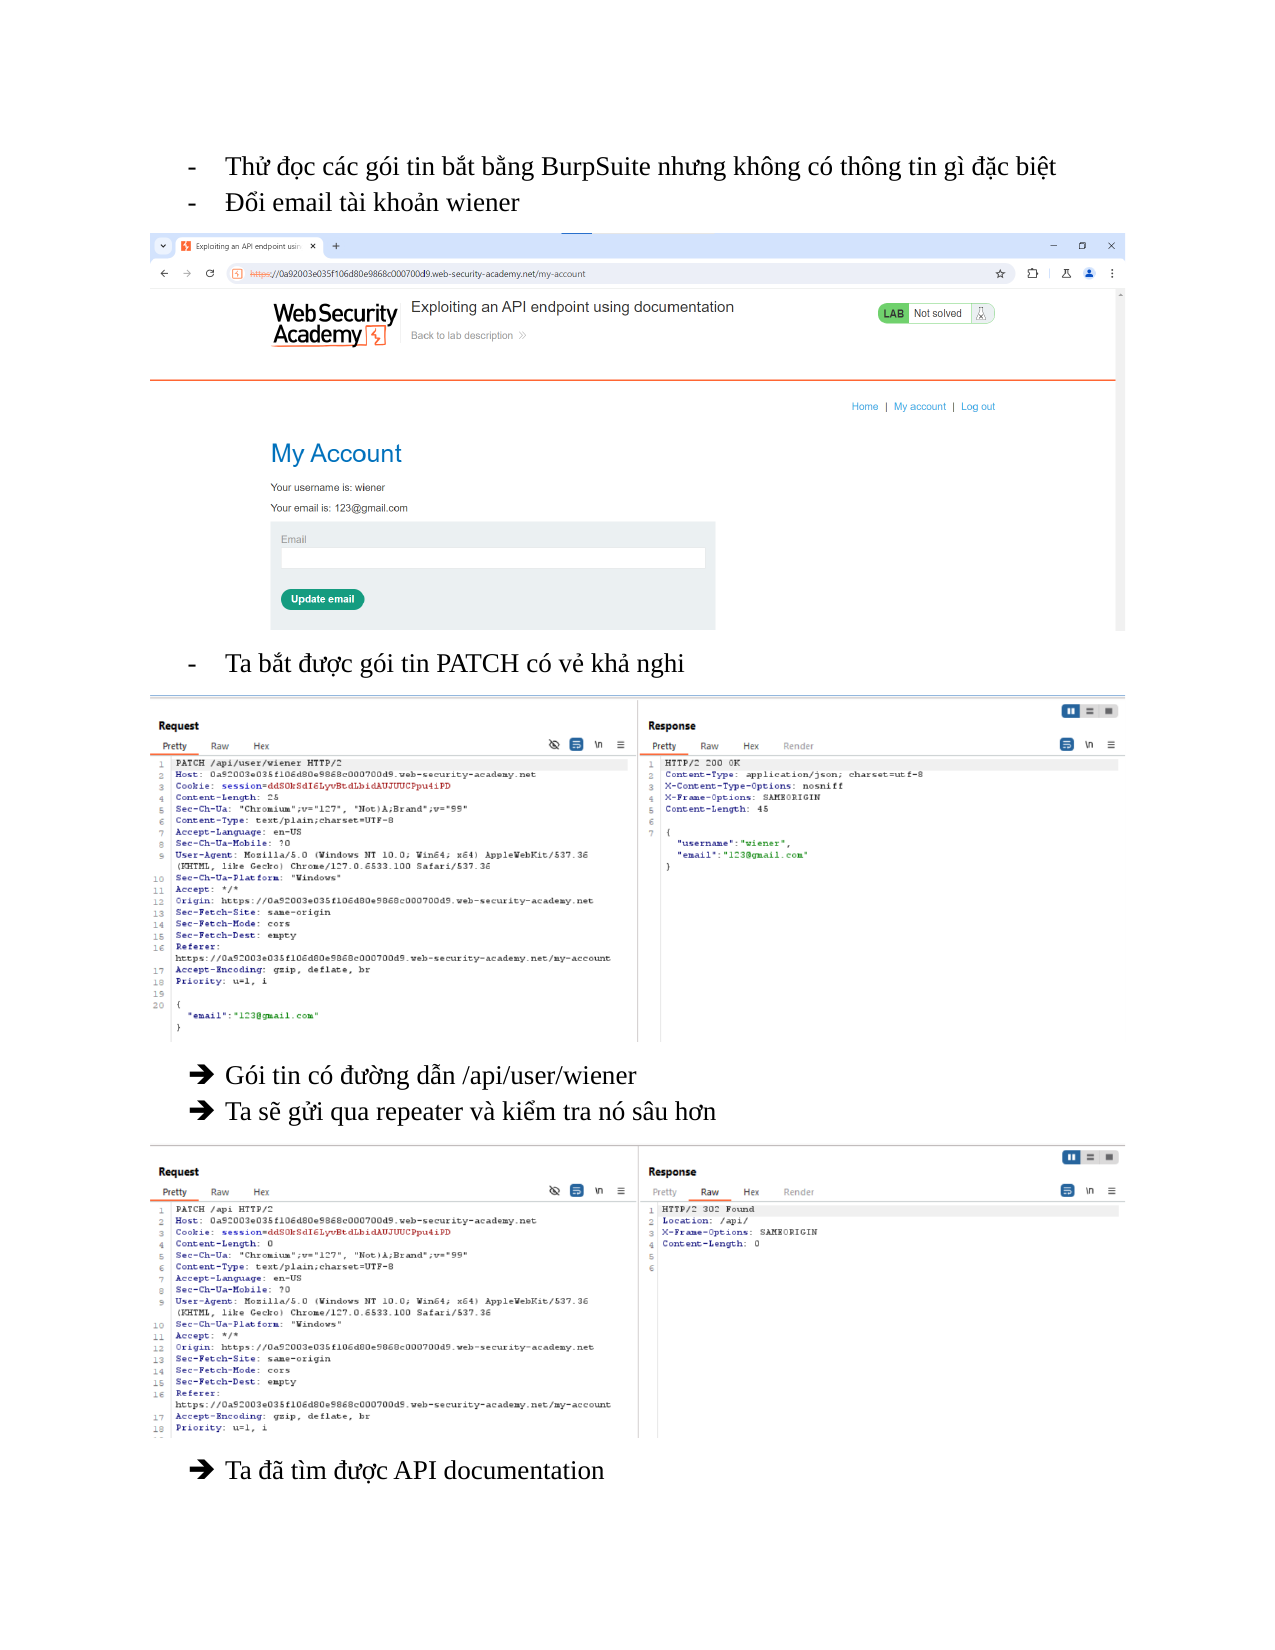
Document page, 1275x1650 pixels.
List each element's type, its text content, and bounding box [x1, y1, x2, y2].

picture [150, 695, 1125, 1042]
list Ta đã tìm được API documentation [187, 1454, 1125, 1486]
picture [150, 233, 1125, 631]
list Ta bắt được gói tin PATCH có vẻ khả nghi [187, 648, 1125, 679]
picture [150, 1143, 1125, 1438]
list Thử đọc các gói tin bắt bằng BurpSuite nhưng không có thông tin gì đặc biệt [187, 150, 1125, 181]
list Ta sẽ gửi qua repeater và kiểm tra nó sâu hơn [187, 1095, 1125, 1126]
list Gói tin có đường dẫn /api/user/wiener [187, 1059, 1125, 1090]
list Đổi email tài khoản wiener [187, 186, 1125, 217]
